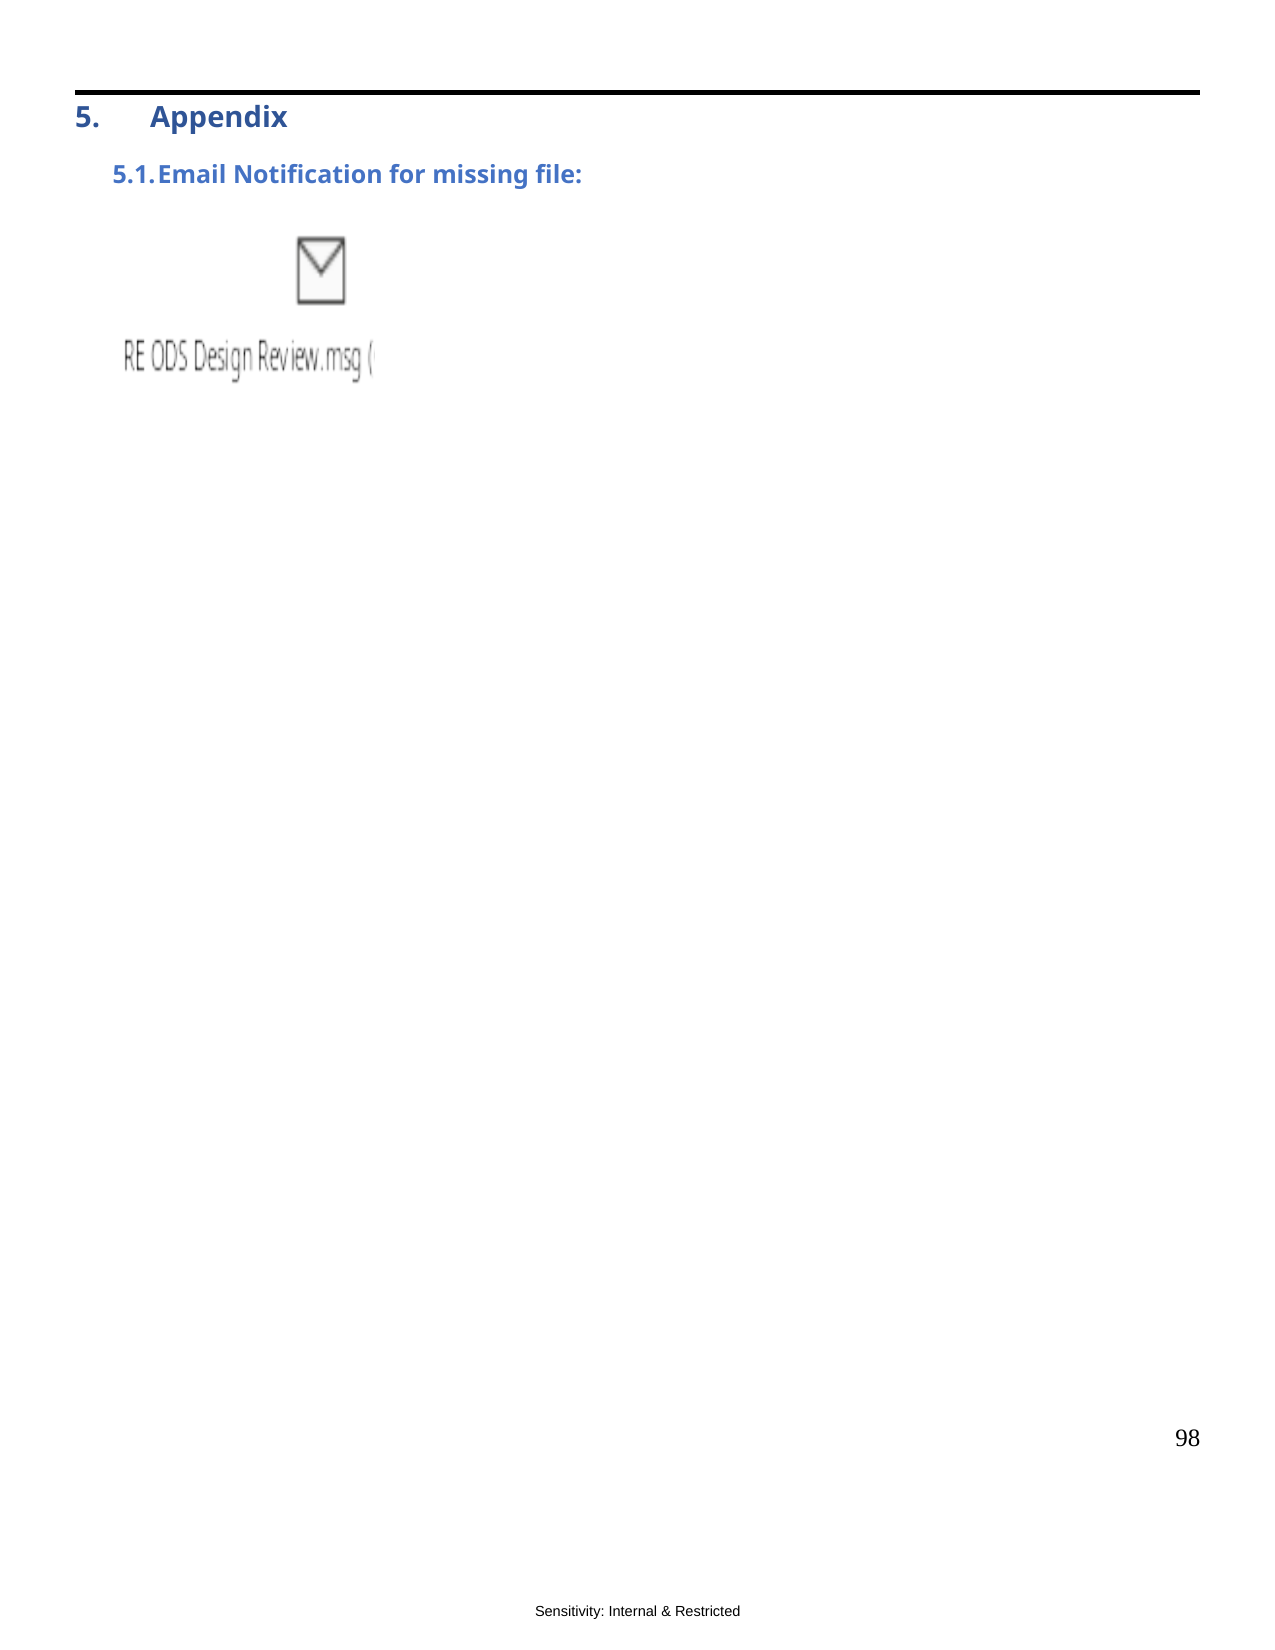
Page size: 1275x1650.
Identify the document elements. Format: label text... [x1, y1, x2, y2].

subtitle Appendix [75, 95, 1200, 136]
subtitle Email Notification for missing file: [112, 157, 1200, 191]
